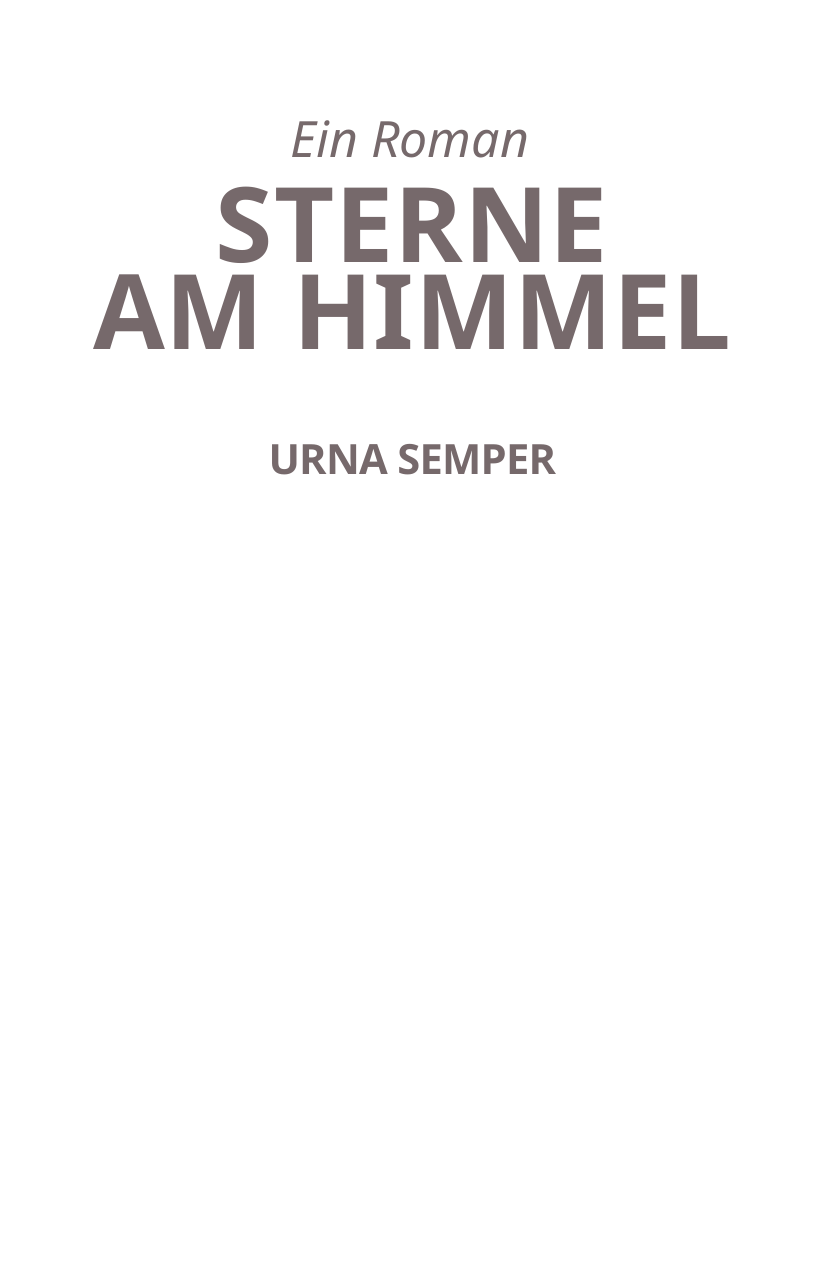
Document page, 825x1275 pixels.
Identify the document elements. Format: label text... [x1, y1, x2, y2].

text Urna Semper [75, 430, 750, 487]
text Sterne am Himmel [75, 184, 750, 380]
text Ein Roman [75, 104, 750, 172]
